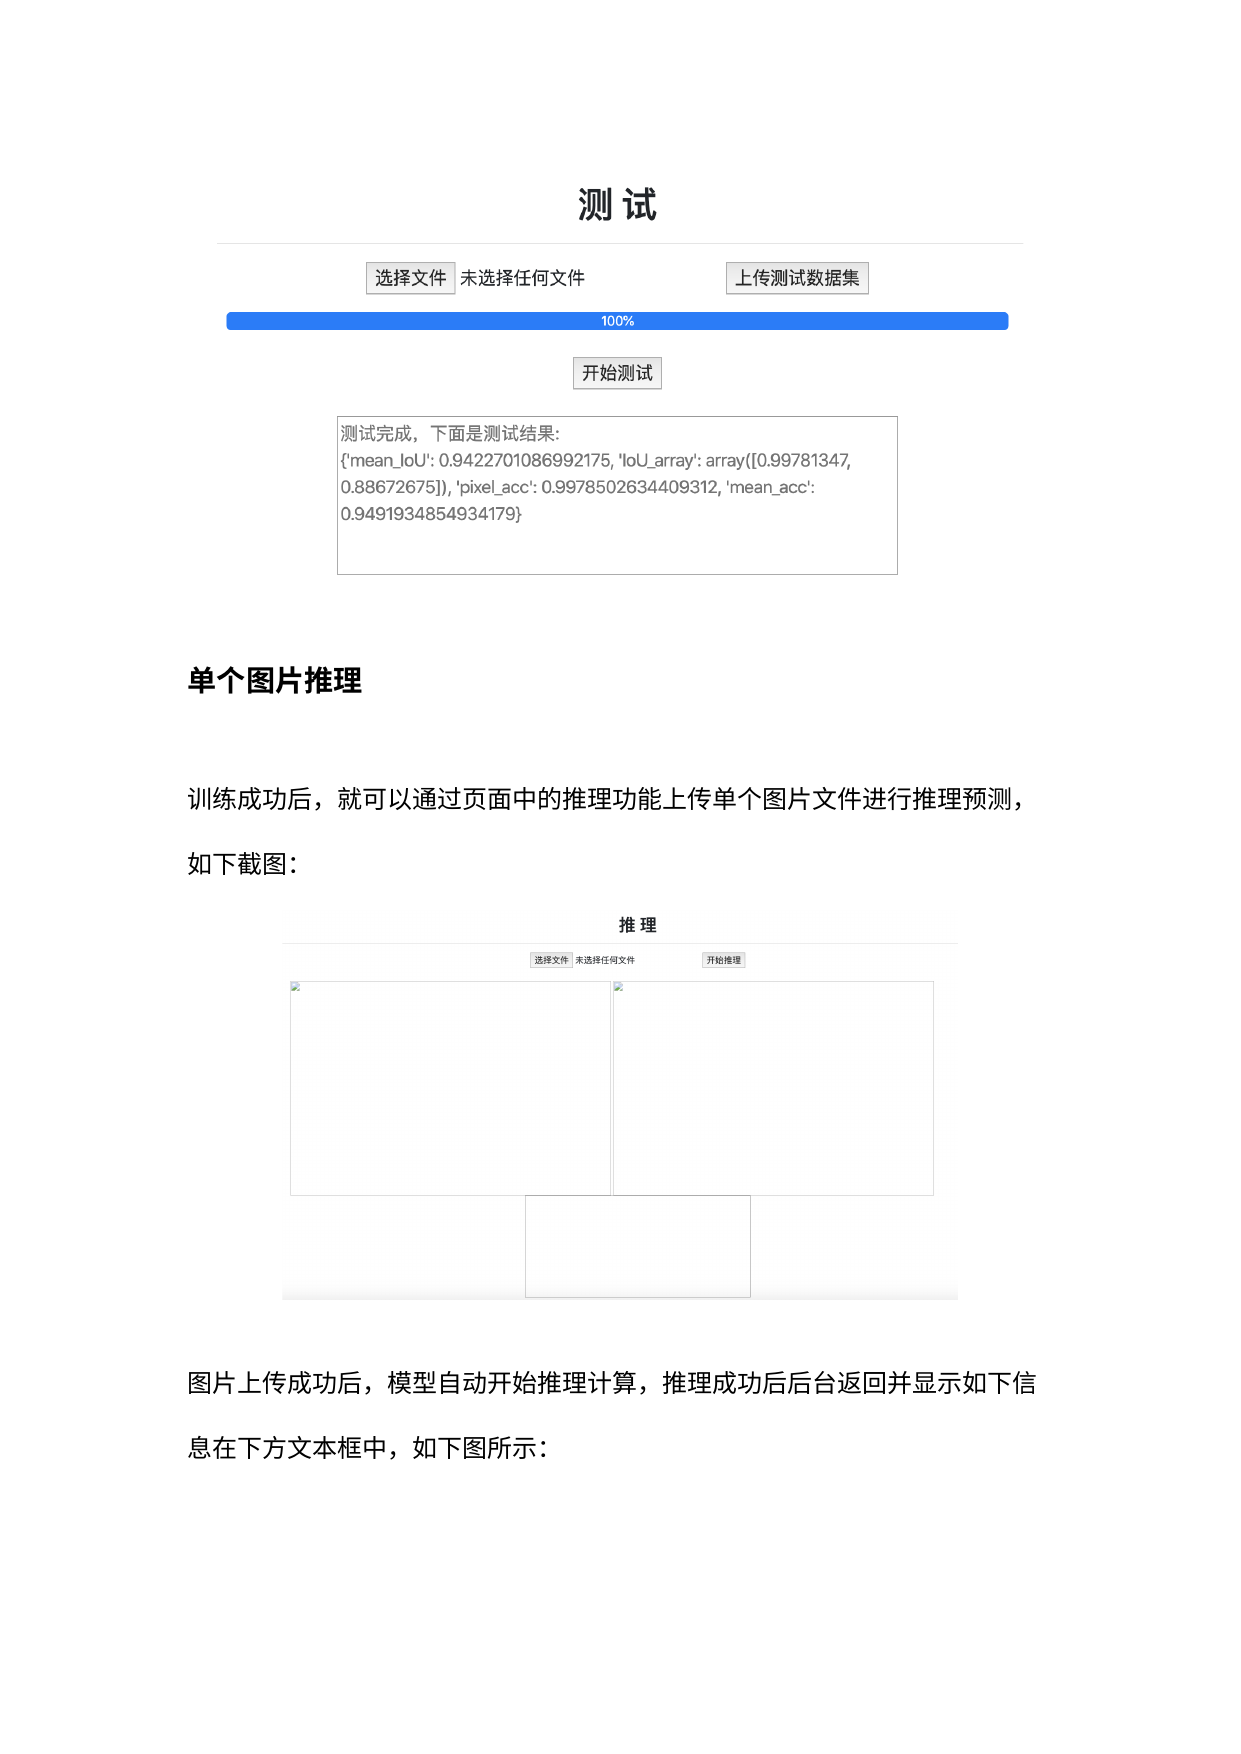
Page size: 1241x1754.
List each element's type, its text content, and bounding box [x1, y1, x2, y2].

subtitle 单个图片推理 [187, 646, 1053, 711]
picture [282, 910, 958, 1300]
text 训练成功后，就可以通过页面中的推理功能上传单个图片文件进行推理预测，如下截图： [187, 765, 1053, 895]
picture [217, 162, 1024, 588]
text 图片上传成功后，模型自动开始推理计算，推理成功后后台返回并显示如下信息在下方文本框中，如下图所示： [187, 1349, 1053, 1479]
